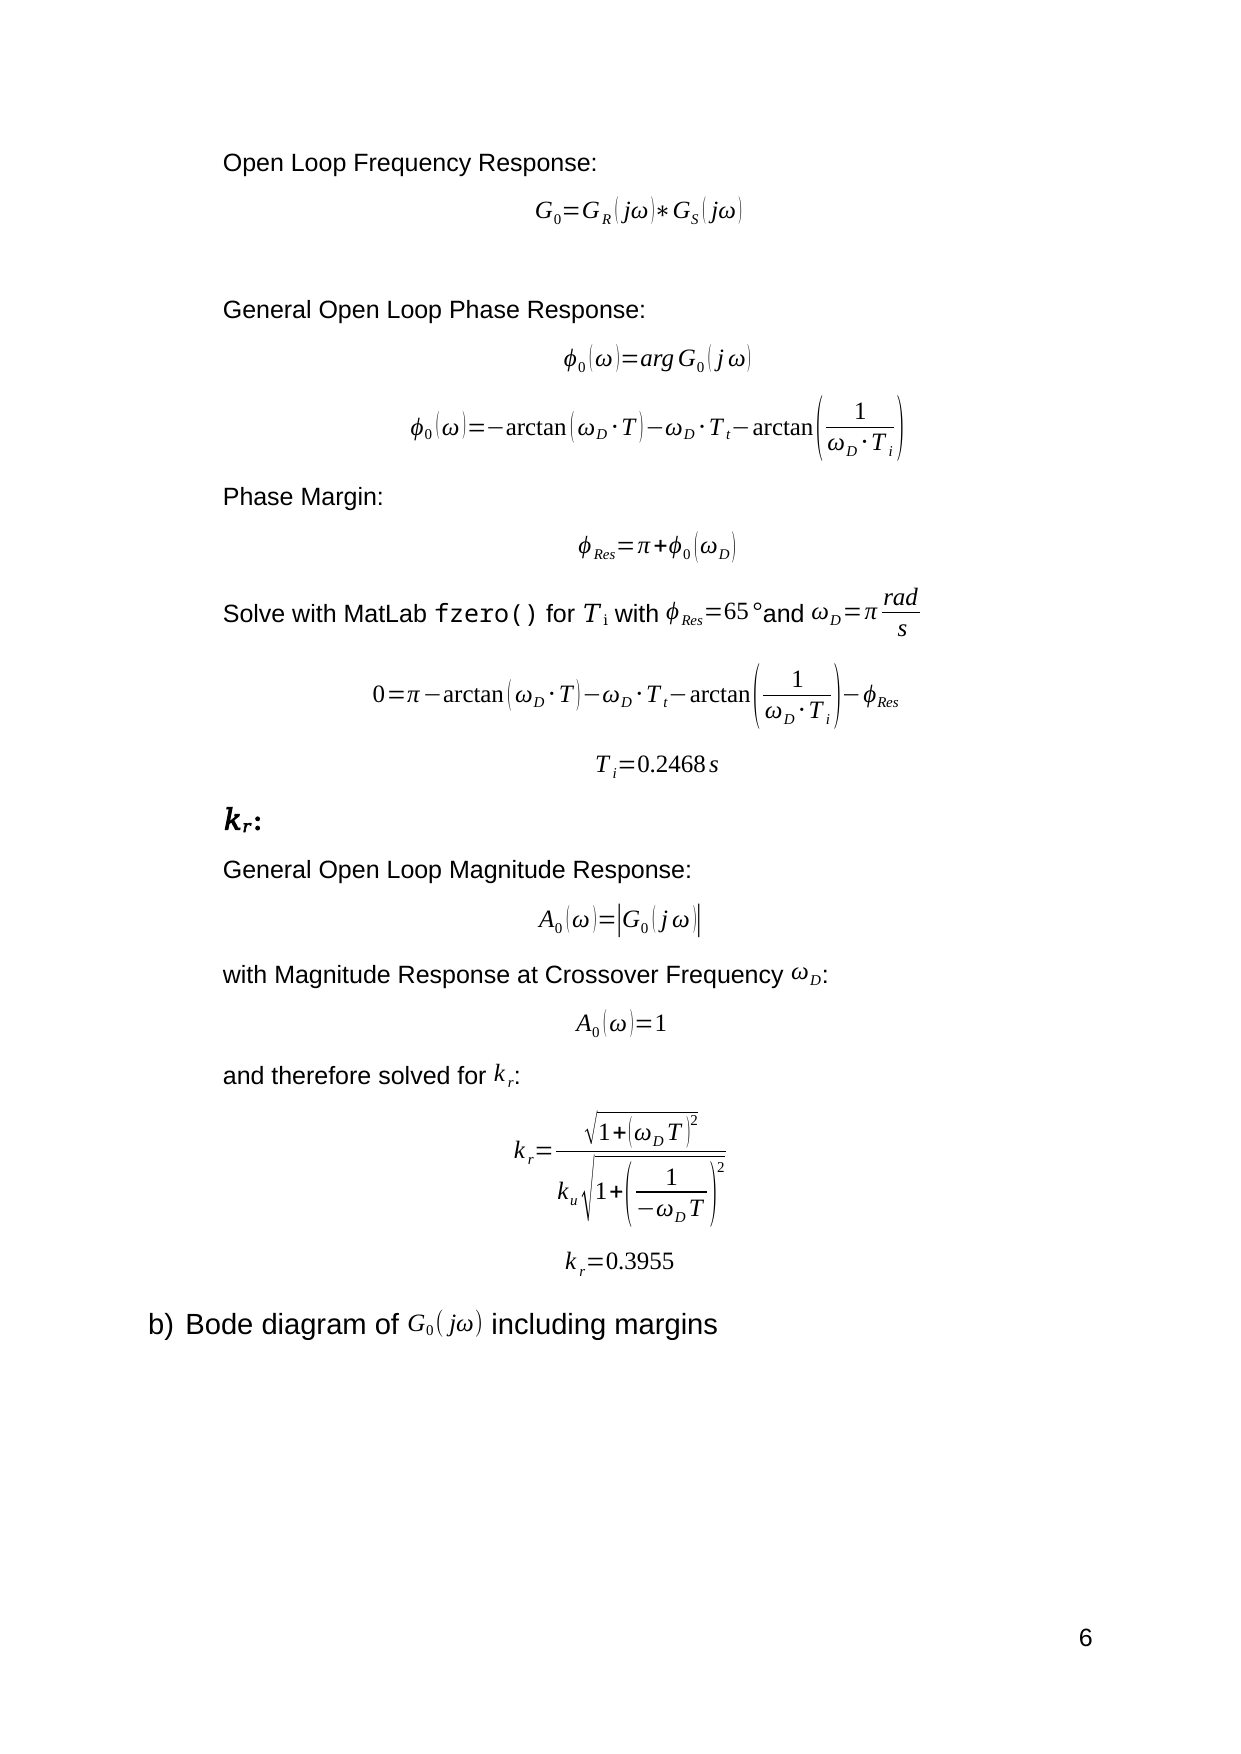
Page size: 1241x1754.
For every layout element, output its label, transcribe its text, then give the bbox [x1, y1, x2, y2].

text General Open Loop Magnitude Response: [148, 855, 1093, 884]
text Open Loop Frequency Response: [223, 148, 1093, 176]
text with Magnitude Response at Crossover Frequency : [148, 958, 1093, 989]
text Phase Margin: [223, 482, 1093, 511]
text 𝑘𝑟: [148, 801, 1093, 836]
text and therefore solved for : [148, 1060, 1093, 1091]
text General Open Loop Phase Response: [223, 295, 1093, 323]
subtitle Bode diagram of including margins [148, 1307, 1093, 1340]
text Solve with MatLab fzero() for 𝑇i with and [223, 584, 1093, 643]
